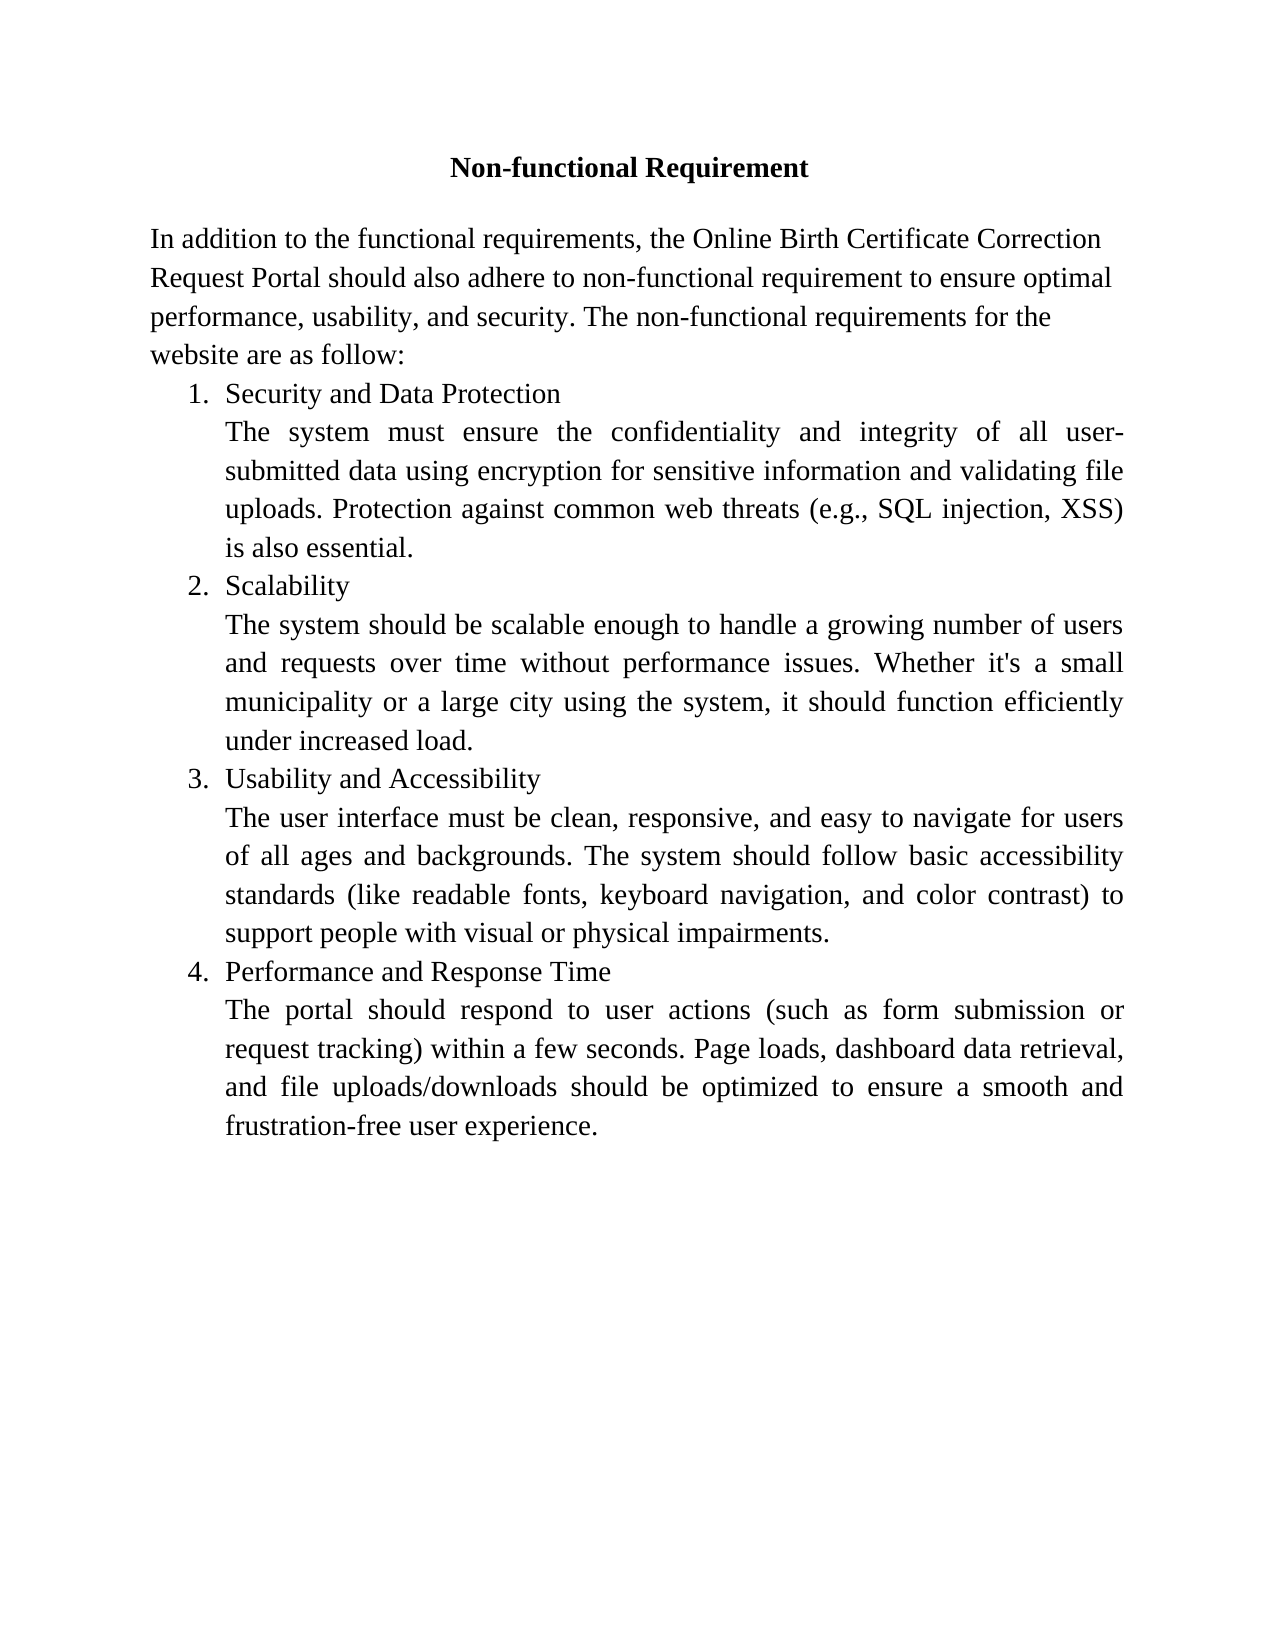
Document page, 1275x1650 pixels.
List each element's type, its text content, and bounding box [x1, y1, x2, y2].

list Security and Data Protection [187, 376, 1125, 409]
list Performance and Response Time [187, 954, 1125, 987]
list The system must ensure the confidentiality and integrity of all user-submitted data using encryption for sensitive information and validating file uploads. Protection against common web threats (e.g., SQL injection, XSS) is also essential. [225, 414, 1125, 563]
list Usability and Accessibility [187, 761, 1125, 795]
text Non-functional Requirement [375, 150, 1125, 183]
text In addition to the functional requirements, the Online Birth Certificate Correction Request Portal should also adhere to non-functional requirement to ensure optimal performance, usability, and security. The non-functional requirements for the website are as follow: [150, 222, 1125, 371]
list Scalability [187, 568, 1125, 602]
list The system should be scalable enough to handle a growing number of users and requests over time without performance issues. Whether it's a small municipality or a large city using the system, it should function efficiently under increased load. [225, 607, 1125, 756]
list The user interface must be clean, responsive, and easy to navigate for users of all ages and backgrounds. The system should follow basic accessibility standards (like readable fonts, keyboard navigation, and color contrast) to support people with visual or physical impairments. [225, 800, 1125, 949]
list The portal should respond to user actions (such as form submission or request tracking) within a few seconds. Page loads, dashboard data retrieval, and file uploads/downloads should be optimized to ensure a smooth and frustration-free user experience. [225, 992, 1125, 1142]
